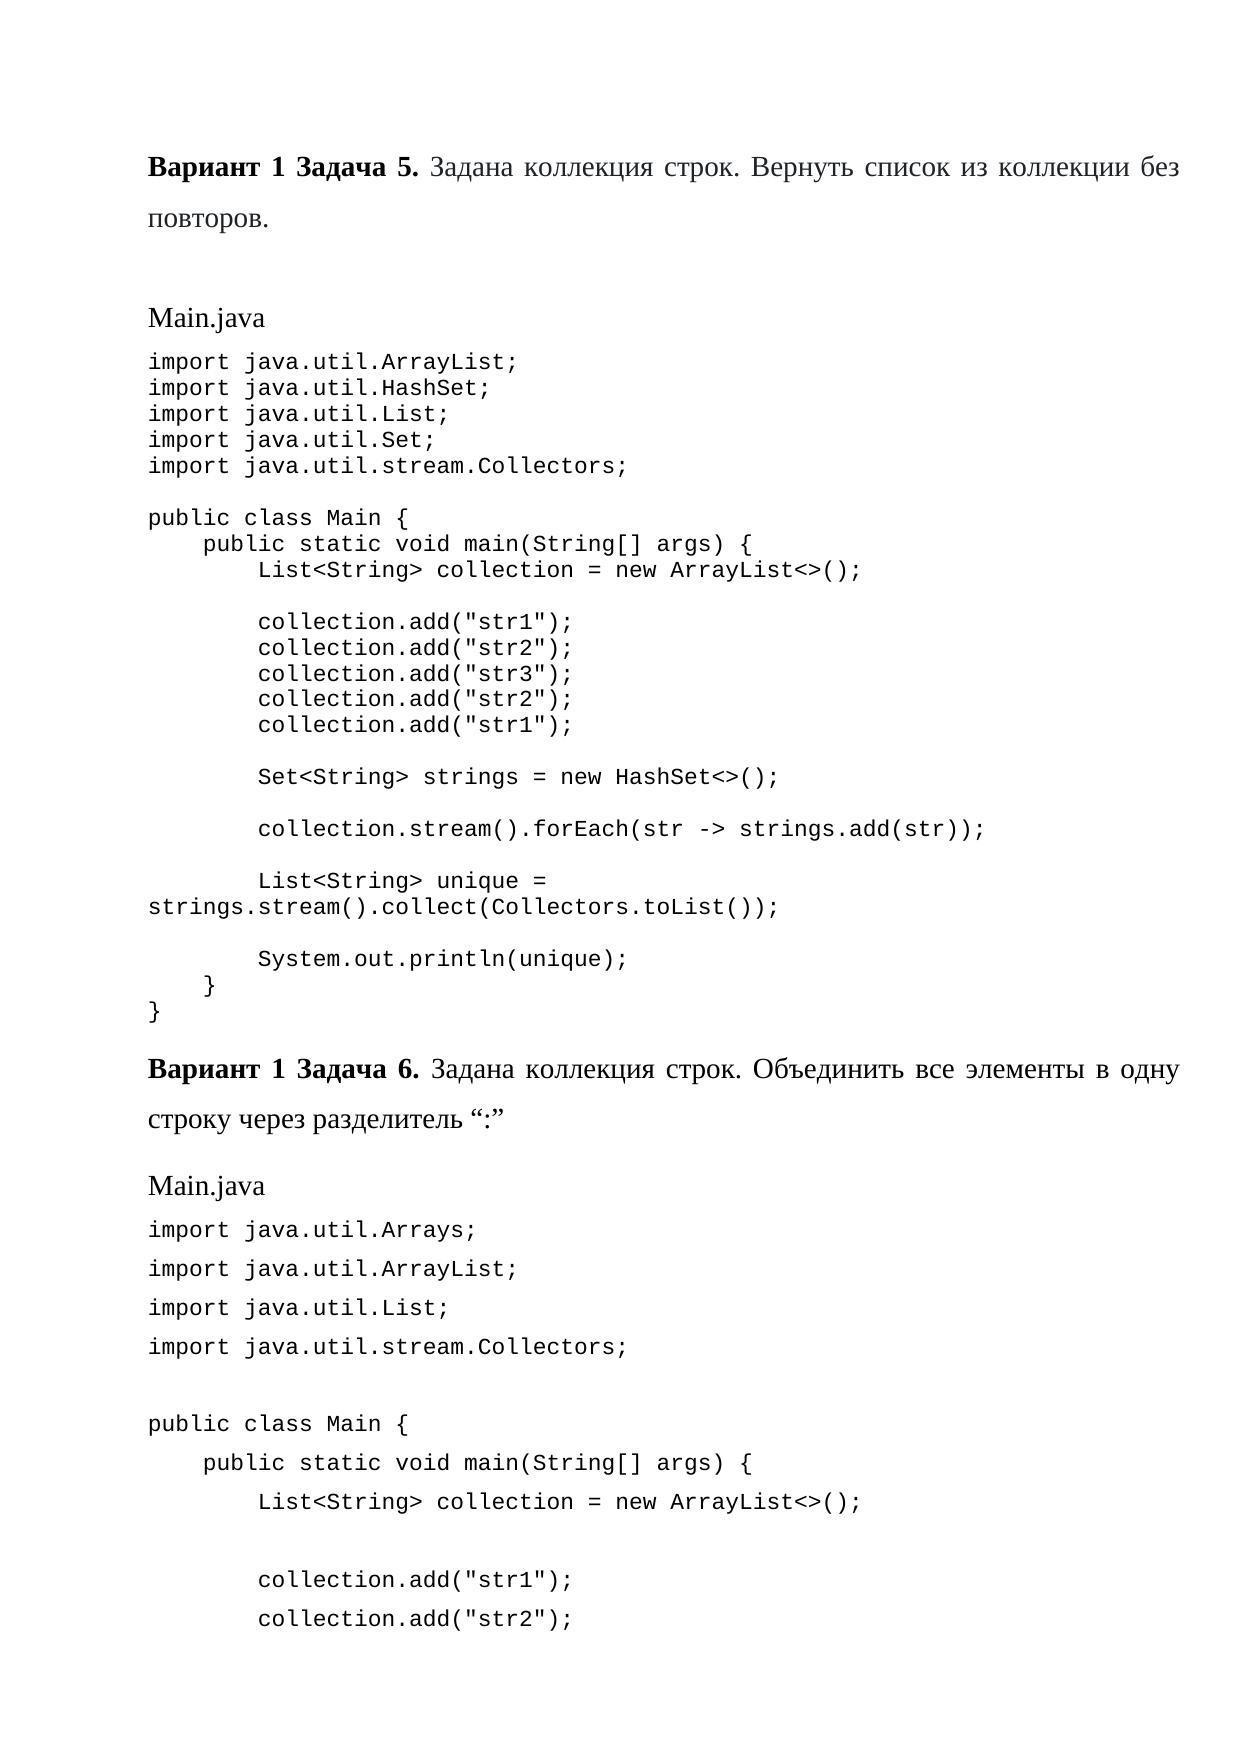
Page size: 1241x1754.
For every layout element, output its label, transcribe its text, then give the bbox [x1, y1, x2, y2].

text import java.util.stream.Collectors; [148, 1335, 1181, 1361]
text collection.add("str2"); [148, 636, 1181, 662]
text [148, 1607, 1181, 1633]
text Set<String> strings = new HashSet<>(); [148, 766, 1181, 792]
text Вариант 1 Задача 6. Задана коллекция строк. Объединить все элементы в одну строку через разделитель “:” [148, 1051, 1181, 1135]
text List<String> collection = new ArrayList<>(); [148, 1491, 1181, 1516]
text Вариант 1 Задача 5. Задана коллекция строк. Вернуть список из коллекции без повторов. [148, 149, 1181, 233]
text System.out.println(unique); [148, 947, 1181, 973]
text } [148, 999, 1181, 1025]
text collection.stream().forEach(str -> strings.add(str)); [148, 817, 1181, 843]
text import java.util.Set; [148, 428, 1181, 454]
text public static void main(String[] args) { [148, 1452, 1181, 1478]
text public static void main(String[] args) { [148, 532, 1181, 558]
text import java.util.List; [148, 402, 1181, 428]
text collection.add("str2"); [148, 688, 1181, 714]
text public class Main { [148, 1413, 1181, 1439]
text List<String> unique = strings.stream().collect(Collectors.toList()); [148, 869, 1181, 921]
text Main.java [148, 300, 1181, 334]
text List<String> collection = new ArrayList<>(); [148, 558, 1181, 584]
text collection.add("str1"); [148, 610, 1181, 636]
text import java.util.List; [148, 1296, 1181, 1322]
text import java.util.ArrayList; [148, 1257, 1181, 1283]
text import java.util.stream.Collectors; [148, 454, 1181, 480]
text import java.util.Arrays; [148, 1218, 1181, 1244]
text import java.util.ArrayList; [148, 351, 1181, 377]
text public class Main { [148, 506, 1181, 532]
text Main.java [148, 1168, 1181, 1202]
text } [148, 973, 1181, 999]
text import java.util.HashSet; [148, 377, 1181, 402]
text collection.add("str1"); [148, 1568, 1181, 1594]
text collection.add("str1"); [148, 714, 1181, 740]
text collection.add("str3"); [148, 662, 1181, 688]
